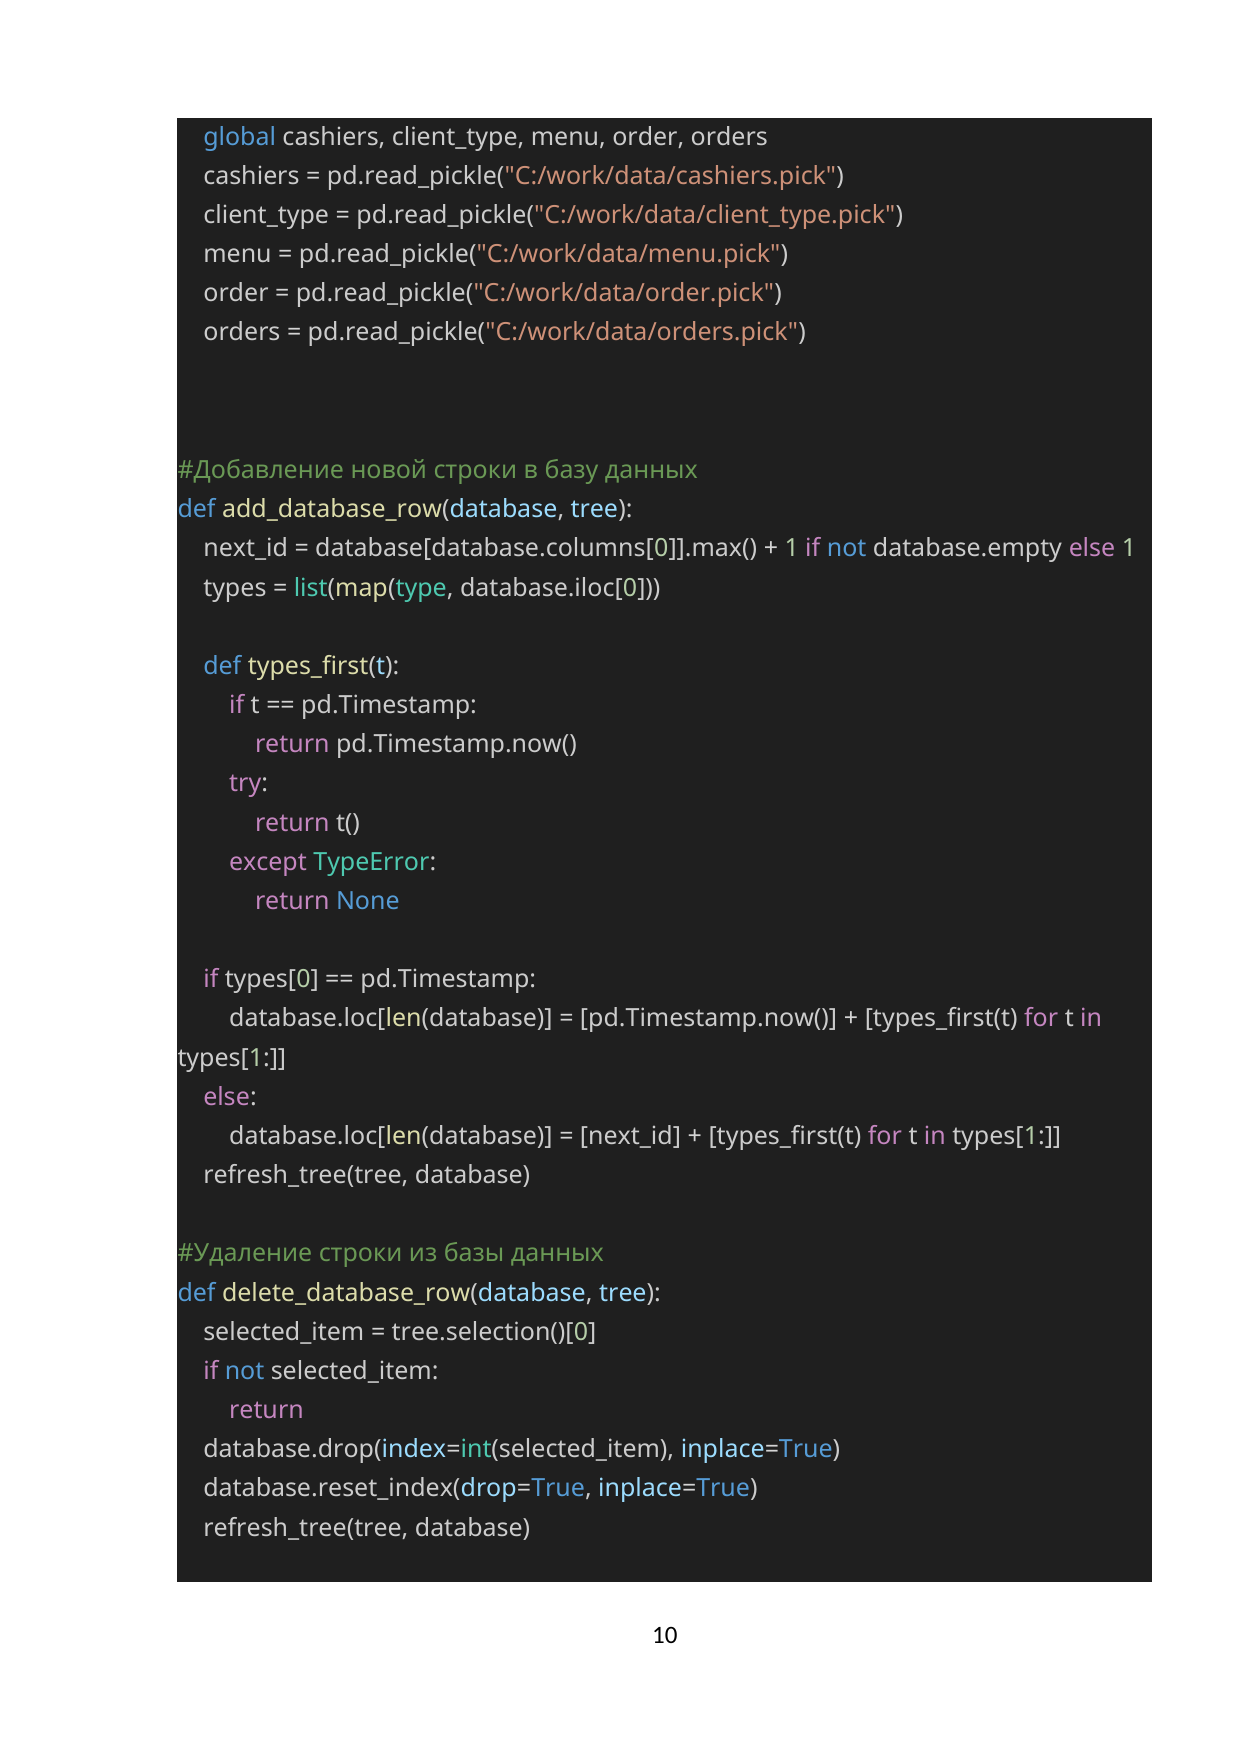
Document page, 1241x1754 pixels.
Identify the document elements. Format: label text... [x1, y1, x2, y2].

text else: [177, 1078, 1152, 1112]
text database.drop(index=int(selected_item), inplace=True) [177, 1431, 1152, 1465]
text def add_database_row(database, tree): [177, 491, 1152, 525]
text if not selected_item: [177, 1352, 1152, 1387]
text database.reset_index(drop=True, inplace=True) [177, 1470, 1152, 1504]
text client_type = pd.read_pickle("C:/work/data/client_type.pick") [177, 196, 1152, 231]
text menu = pd.read_pickle("C:/work/data/menu.pick") [177, 236, 1152, 270]
text orders = pd.read_pickle("C:/work/data/orders.pick") [177, 314, 1152, 348]
text def delete_database_row(database, tree): [177, 1274, 1152, 1308]
text try: [177, 765, 1152, 799]
text def types_first(t): [177, 647, 1152, 682]
text return [177, 1392, 1152, 1426]
text selected_item = tree.selection()[0] [177, 1313, 1152, 1347]
text global cashiers, client_type, menu, order, orders [177, 118, 1152, 152]
text except TypeError: [177, 843, 1152, 877]
text return None [177, 882, 1152, 917]
text #Удаление строки из базы данных [177, 1235, 1152, 1269]
text types = list(map(type, database.iloc[0])) [177, 569, 1152, 603]
text if types[0] == pd.Timestamp: [177, 961, 1152, 995]
text cashiers = pd.read_pickle("C:/work/data/cashiers.pick") [177, 157, 1152, 191]
text refresh_tree(tree, database) [177, 1509, 1152, 1543]
text return t() [177, 804, 1152, 838]
text next_id = database[database.columns[0]].max() + 1 if not database.empty else 1 [177, 530, 1152, 564]
text order = pd.read_pickle("C:/work/data/order.pick") [177, 275, 1152, 309]
text database.loc[len(database)] = [pd.Timestamp.now()] + [types_first(t) for t in types[1:]] [177, 1000, 1152, 1073]
text #Добавление новой строки в базу данных [177, 452, 1152, 486]
text refresh_tree(tree, database) [177, 1157, 1152, 1191]
text if t == pd.Timestamp: [177, 687, 1152, 721]
text database.loc[len(database)] = [next_id] + [types_first(t) for t in types[1:]] [177, 1117, 1152, 1152]
text return pd.Timestamp.now() [177, 726, 1152, 760]
